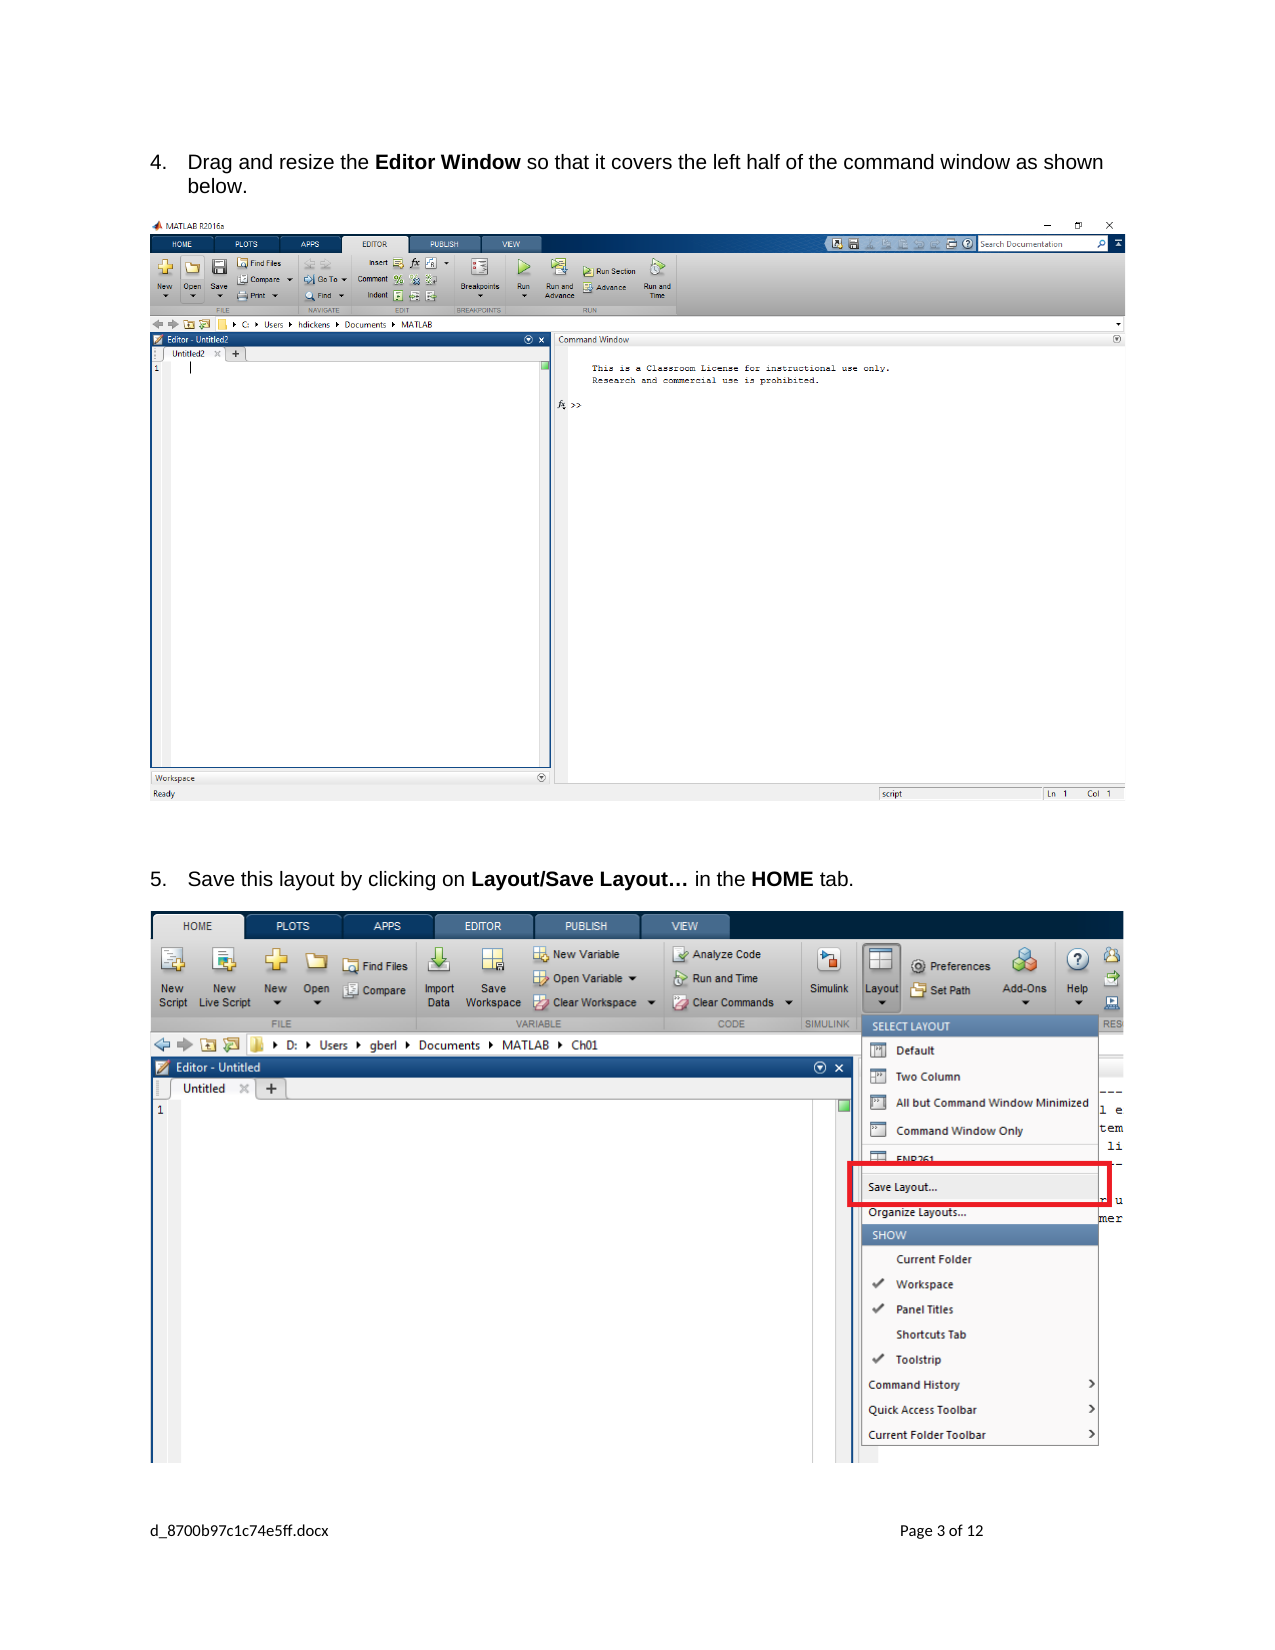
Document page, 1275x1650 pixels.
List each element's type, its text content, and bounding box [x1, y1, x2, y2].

picture [150, 911, 1124, 1463]
text 5. Save this layout by clicking on Layout/Save Layout… in the HOME tab. [150, 867, 1125, 891]
text 4. Drag and resize the Editor Window so that it covers the left half of the command window as shown below. [150, 150, 1125, 198]
picture [150, 218, 1125, 801]
